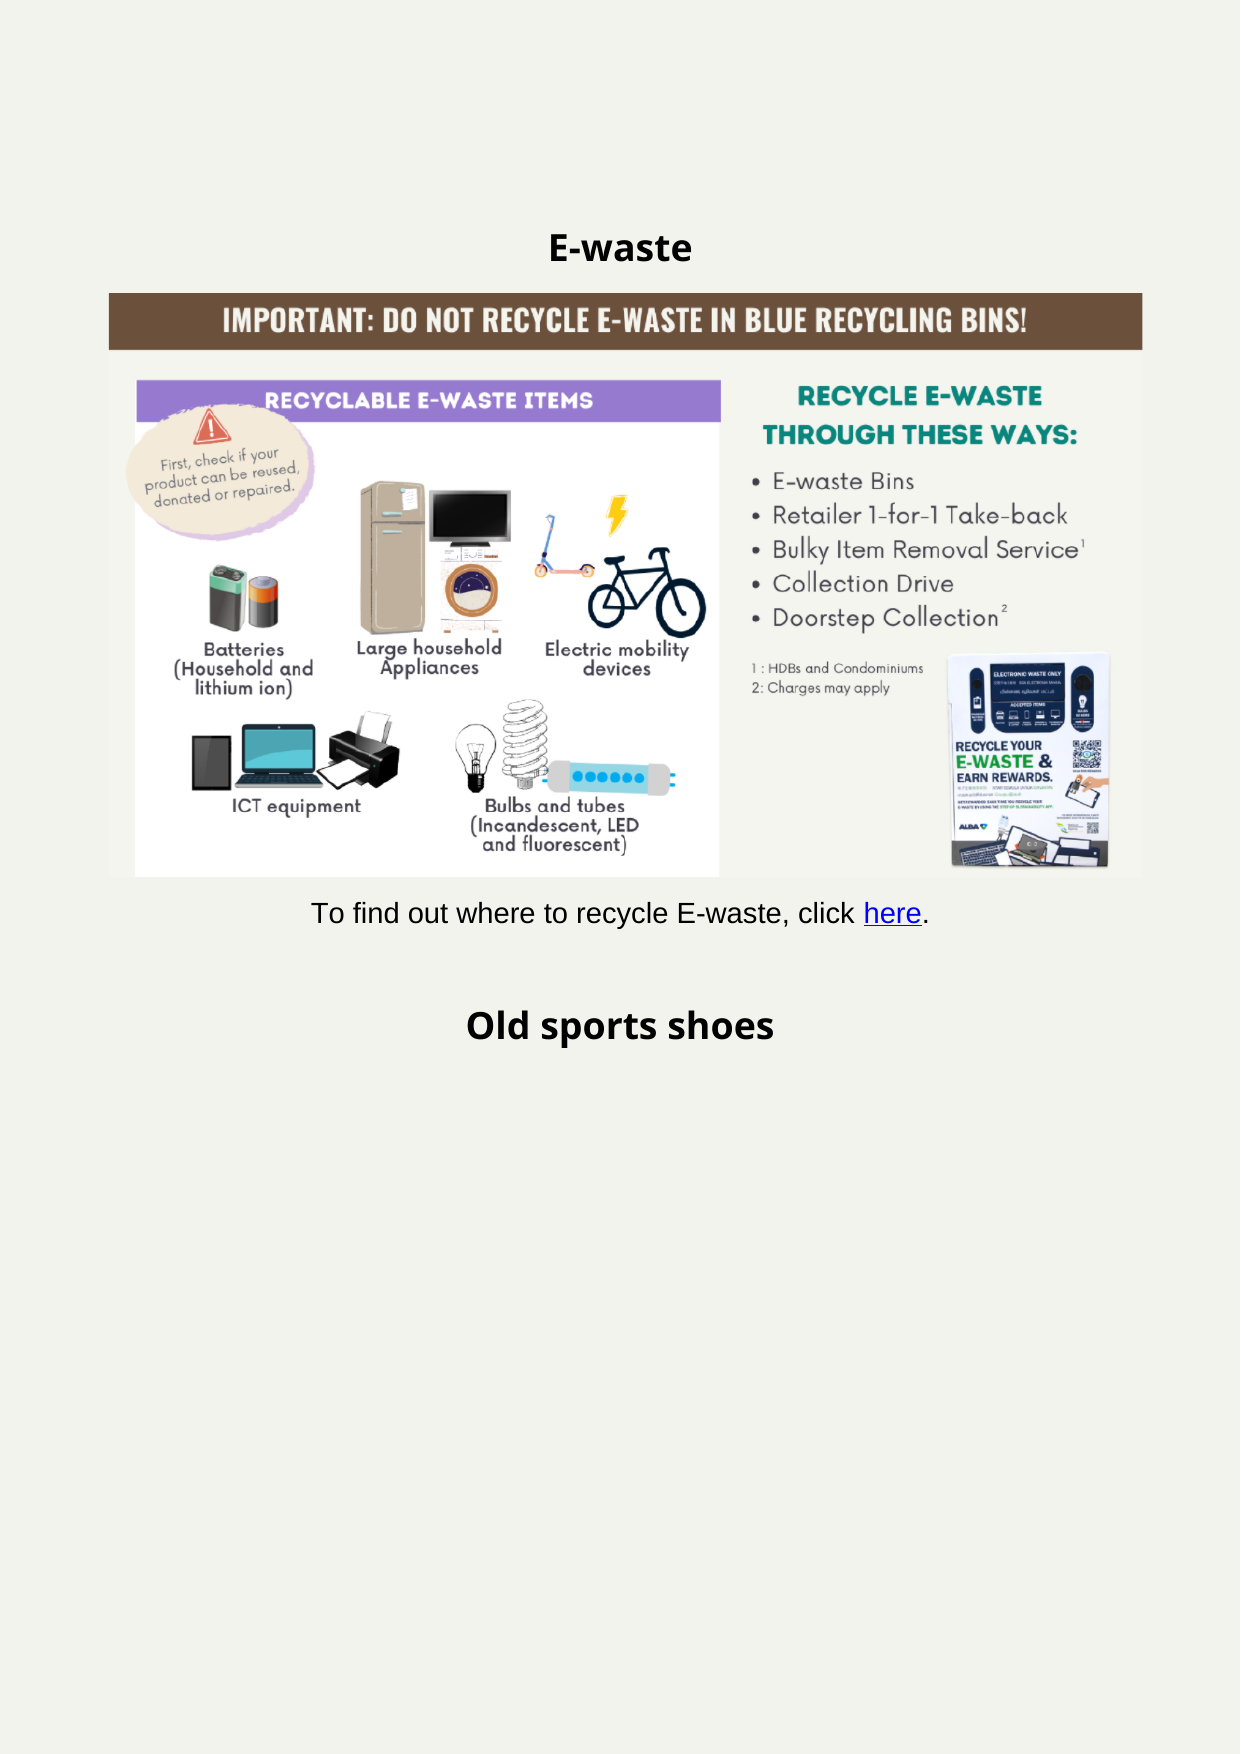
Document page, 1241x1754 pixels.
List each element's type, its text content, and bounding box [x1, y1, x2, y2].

text E-waste [150, 222, 1090, 273]
picture [108, 293, 1143, 877]
text Old sports shoes [150, 999, 1090, 1050]
text To find out where to recycle E-waste, click here. [150, 896, 1090, 929]
